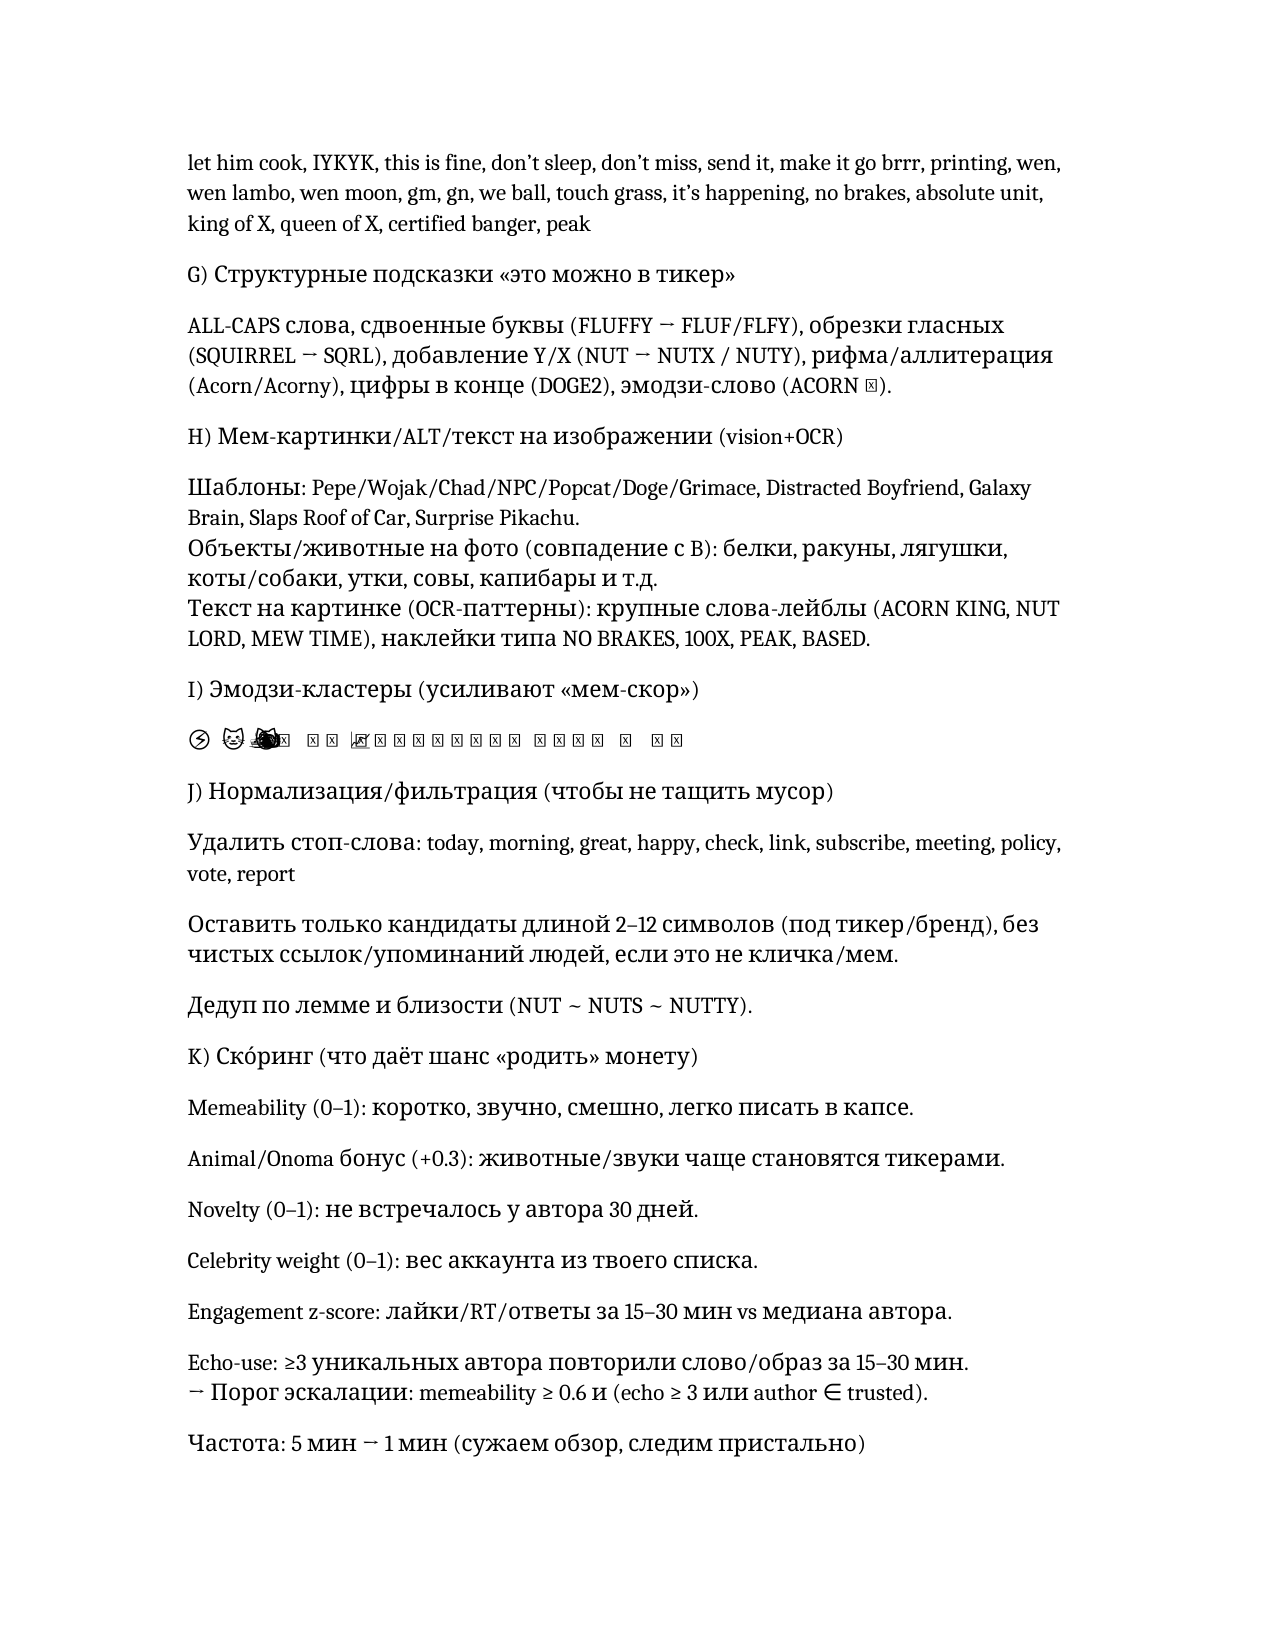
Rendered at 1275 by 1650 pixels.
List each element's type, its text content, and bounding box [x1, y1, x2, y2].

text K) Ско́ринг (что даёт шанс «родить» монету) [187, 1044, 1087, 1070]
text Частота: 5 мин → 1 мин (сужаем обзор, следим пристально) [187, 1431, 1087, 1458]
text Оставить только кандидаты длиной 2–12 символов (под тикер/бренд), без чистых ссылок/упоминаний людей, если это не кличка/мем. [187, 911, 1087, 968]
text Novelty (0–1): не встречалось у автора 30 дней. [187, 1197, 1087, 1223]
text Echo-use: ≥3 уникальных автора повторили слово/образ за 15–30 мин. → Порог эскалации: memeability ≥ 0.6 и (echo ≥ 3 или author ∈ trusted). [187, 1350, 1087, 1407]
text I) Эмодзи-кластеры (усиливают «мем-скор») [187, 677, 1087, 703]
text H) Мем-картинки/ALT/текст на изображении (vision+OCR) [187, 424, 1087, 450]
text Удалить стоп-слова: today, morning, great, happy, check, link, subscribe, meeting, policy, vote, report [187, 830, 1087, 887]
text Celebrity weight (0–1): вес аккаунта из твоего списка. [187, 1248, 1087, 1274]
text Animal/Onoma бонус (+0.3): животные/звуки чаще становятся тикерами. [187, 1146, 1087, 1172]
text Engagement z-score: лайки/RT/ответы за 15–30 мин vs медиана автора. [187, 1299, 1087, 1325]
text G) Структурные подсказки «это можно в тикер» [187, 261, 1087, 288]
text let him cook, IYKYK, this is fine, don’t sleep, don’t miss, send it, make it go brrr, printing, wen, wen lambo, wen moon, gm, gn, we ball, touch grass, it’s happening, no brakes, absolute unit, king of X, queen of X, certified banger, peak [187, 150, 1087, 237]
text Дедуп по лемме и близости (NUT ~ NUTS ~ NUTTY). [187, 993, 1087, 1019]
text Шаблоны: Pepe/Wojak/Chad/NPC/Popcat/Doge/Grimace, Distracted Boyfriend, Galaxy Brain, Slaps Roof of Car, Surprise Pikachu. Объекты/животные на фото (совпадение с B): белки, ракуны, лягушки, коты/собаки, утки, совы, капибары и т.д. Текст на картинке (OCR-паттерны): крупные слова-лейблы (ACORN KING, NUT LORD, MEW TIME), наклейки типа NO BRAKES, 100X, PEAK, BASED. [187, 475, 1087, 652]
text ALL-CAPS слова, сдвоенные буквы (FLUFFY → FLUF/FLFY), обрезки гласных (SQUIRREL → SQRL), добавление Y/X (NUT → NUTX / NUTY), рифма/аллитерация (Acorn/Acorny), цифры в конце (DOGE2), эмодзи-слово (ACORN 🥜). [187, 312, 1087, 399]
text 🚀 🌕 🔥 ⚡ 💎 🐋 🐸 🐱 🐶 🐿️ 🦝 🦄 🐝 🍌 🍩 🍪 🍕 🍔 ☕ 🧃 🧠 👑 📈 😹 🤯 🤡 [187, 728, 1087, 754]
text J) Нормализация/фильтрация (чтобы не тащить мусор) [187, 779, 1087, 806]
text Memeability (0–1): коротко, звучно, смешно, легко писать в капсе. [187, 1095, 1087, 1121]
